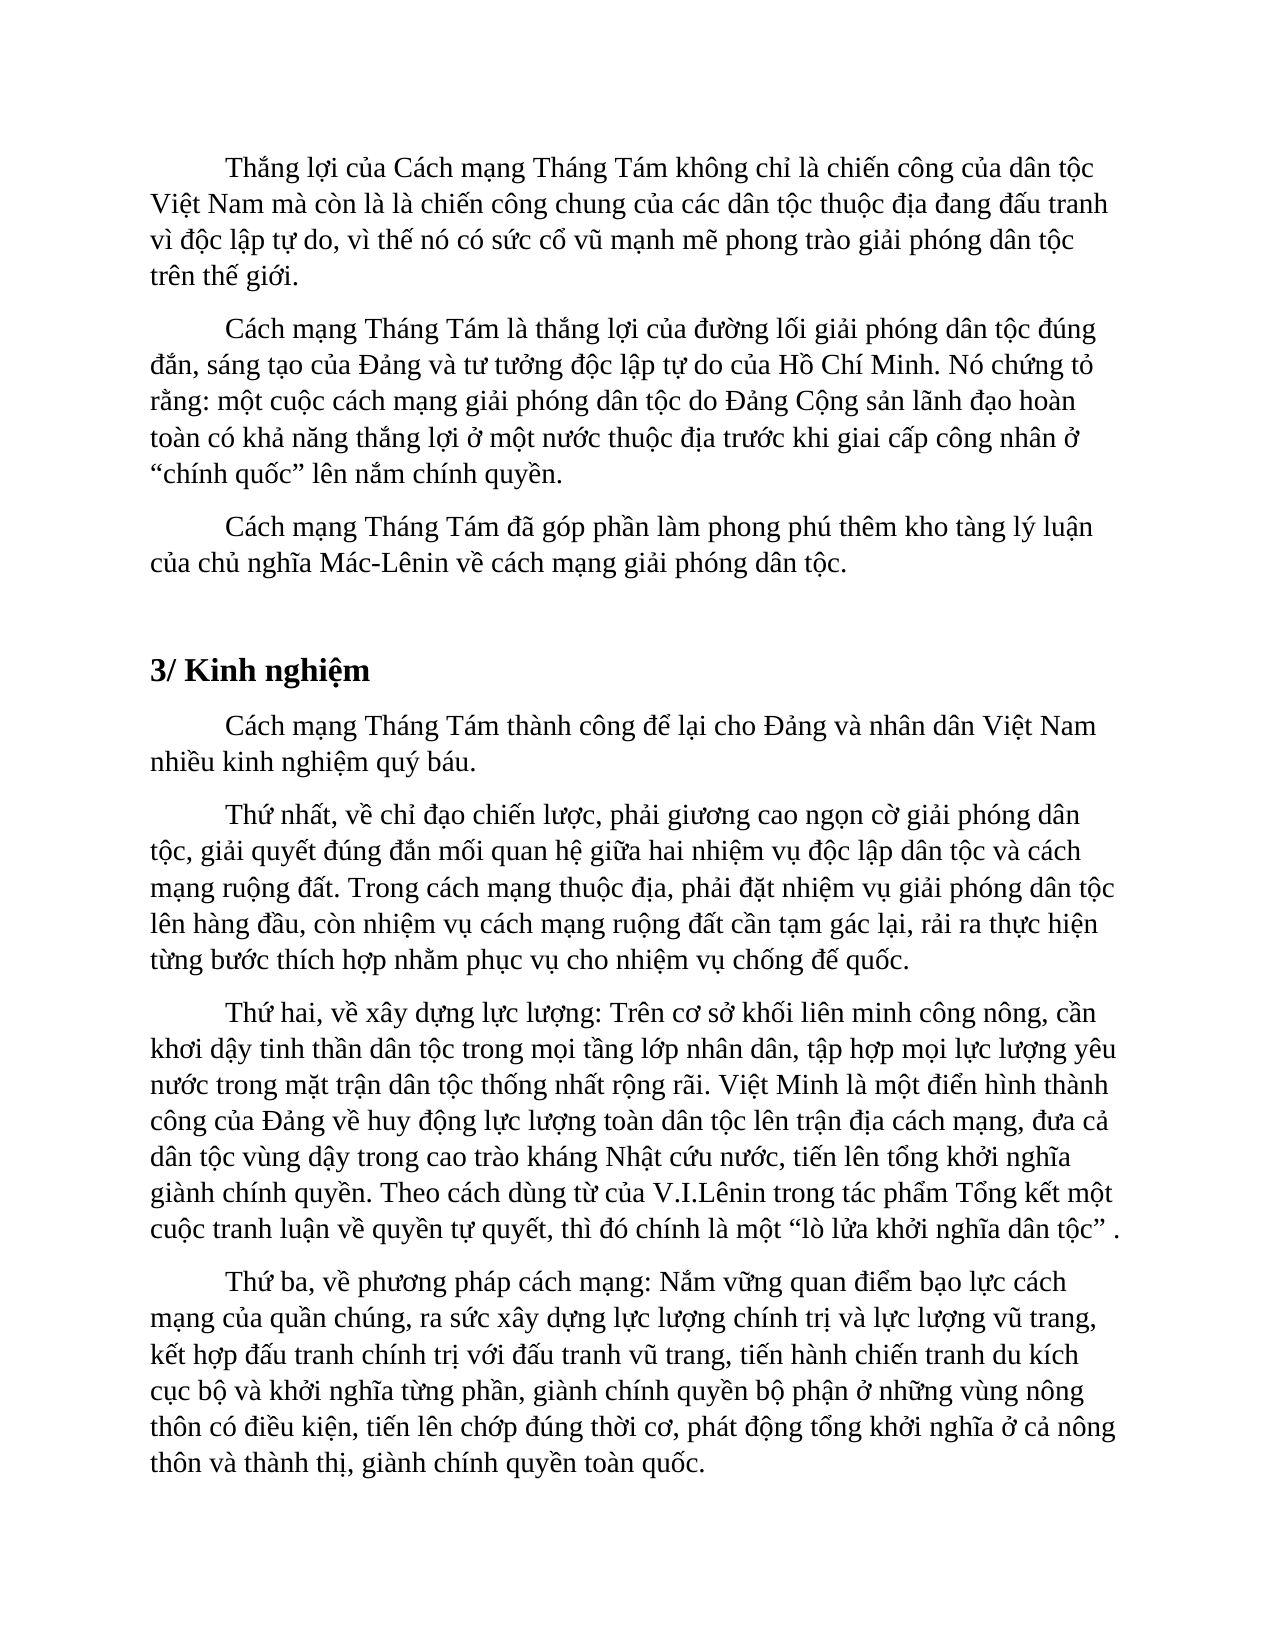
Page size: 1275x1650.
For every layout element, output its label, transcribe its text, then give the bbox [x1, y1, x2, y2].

text Thứ hai, về xây dựng lực lượng: Trên cơ sở khối liên minh công nông, cần khơi dậy tinh thần dân tộc trong mọi tầng lớp nhân dân, tập hợp mọi lực lượng yêu nước trong mặt trận dân tộc thống nhất rộng rãi. Việt Minh là một điển hình thành công của Đảng về huy động lực lượng toàn dân tộc lên trận địa cách mạng, đưa cả dân tộc vùng dậy trong cao trào kháng Nhật cứu nước, tiến lên tổng khởi nghĩa giành chính quyền. Theo cách dùng từ của V.I.Lênin trong tác phẩm Tổng kết một cuộc tranh luận về quyền tự quyết, thì đó chính là một “lò lửa khởi nghĩa dân tộc” . [150, 995, 1125, 1245]
text Cách mạng Tháng Tám đã góp phần làm phong phú thêm kho tàng lý luận của chủ nghĩa Mác-Lênin về cách mạng giải phóng dân tộc. [150, 509, 1125, 578]
text Cách mạng Tháng Tám thành công để lại cho Đảng và nhân dân Việt Nam nhiều kinh nghiệm quý báu. [150, 708, 1125, 778]
text Cách mạng Tháng Tám là thắng lợi của đường lối giải phóng dân tộc đúng đắn, sáng tạo của Đảng và tư tưởng độc lập tự do của Hồ Chí Minh. Nó chứng tỏ rằng: một cuộc cách mạng giải phóng dân tộc do Đảng Cộng sản lãnh đạo hoàn toàn có khả năng thắng lợi ở một nước thuộc địa trước khi giai cấp công nhân ở “chính quốc” lên nắm chính quyền. [150, 311, 1125, 489]
text 3/ Kinh nghiệm [150, 650, 1125, 689]
text Thứ nhất, về chỉ đạo chiến lược, phải giương cao ngọn cờ giải phóng dân tộc, giải quyết đúng đắn mối quan hệ giữa hai nhiệm vụ độc lập dân tộc và cách mạng ruộng đất. Trong cách mạng thuộc địa, phải đặt nhiệm vụ giải phóng dân tộc lên hàng đầu, còn nhiệm vụ cách mạng ruộng đất cần tạm gác lại, rải ra thực hiện từng bước thích hợp nhằm phục vụ cho nhiệm vụ chống đế quốc. [150, 797, 1125, 976]
text Thắng lợi của Cách mạng Tháng Tám không chỉ là chiến công của dân tộc Việt Nam mà còn là là chiến công chung của các dân tộc thuộc địa đang đấu tranh vì độc lập tự do, vì thế nó có sức cổ vũ mạnh mẽ phong trào giải phóng dân tộc trên thế giới. [150, 150, 1125, 292]
text Thứ ba, về phương pháp cách mạng: Nắm vững quan điểm bạo lực cách mạng của quần chúng, ra sức xây dựng lực lượng chính trị và lực lượng vũ trang, kết hợp đấu tranh chính trị với đấu tranh vũ trang, tiến hành chiến tranh du kích cục bộ và khởi nghĩa từng phần, giành chính quyền bộ phận ở những vùng nông thôn có điều kiện, tiến lên chớp đúng thời cơ, phát động tổng khởi nghĩa ở cả nông thôn và thành thị, giành chính quyền toàn quốc. [150, 1264, 1125, 1479]
